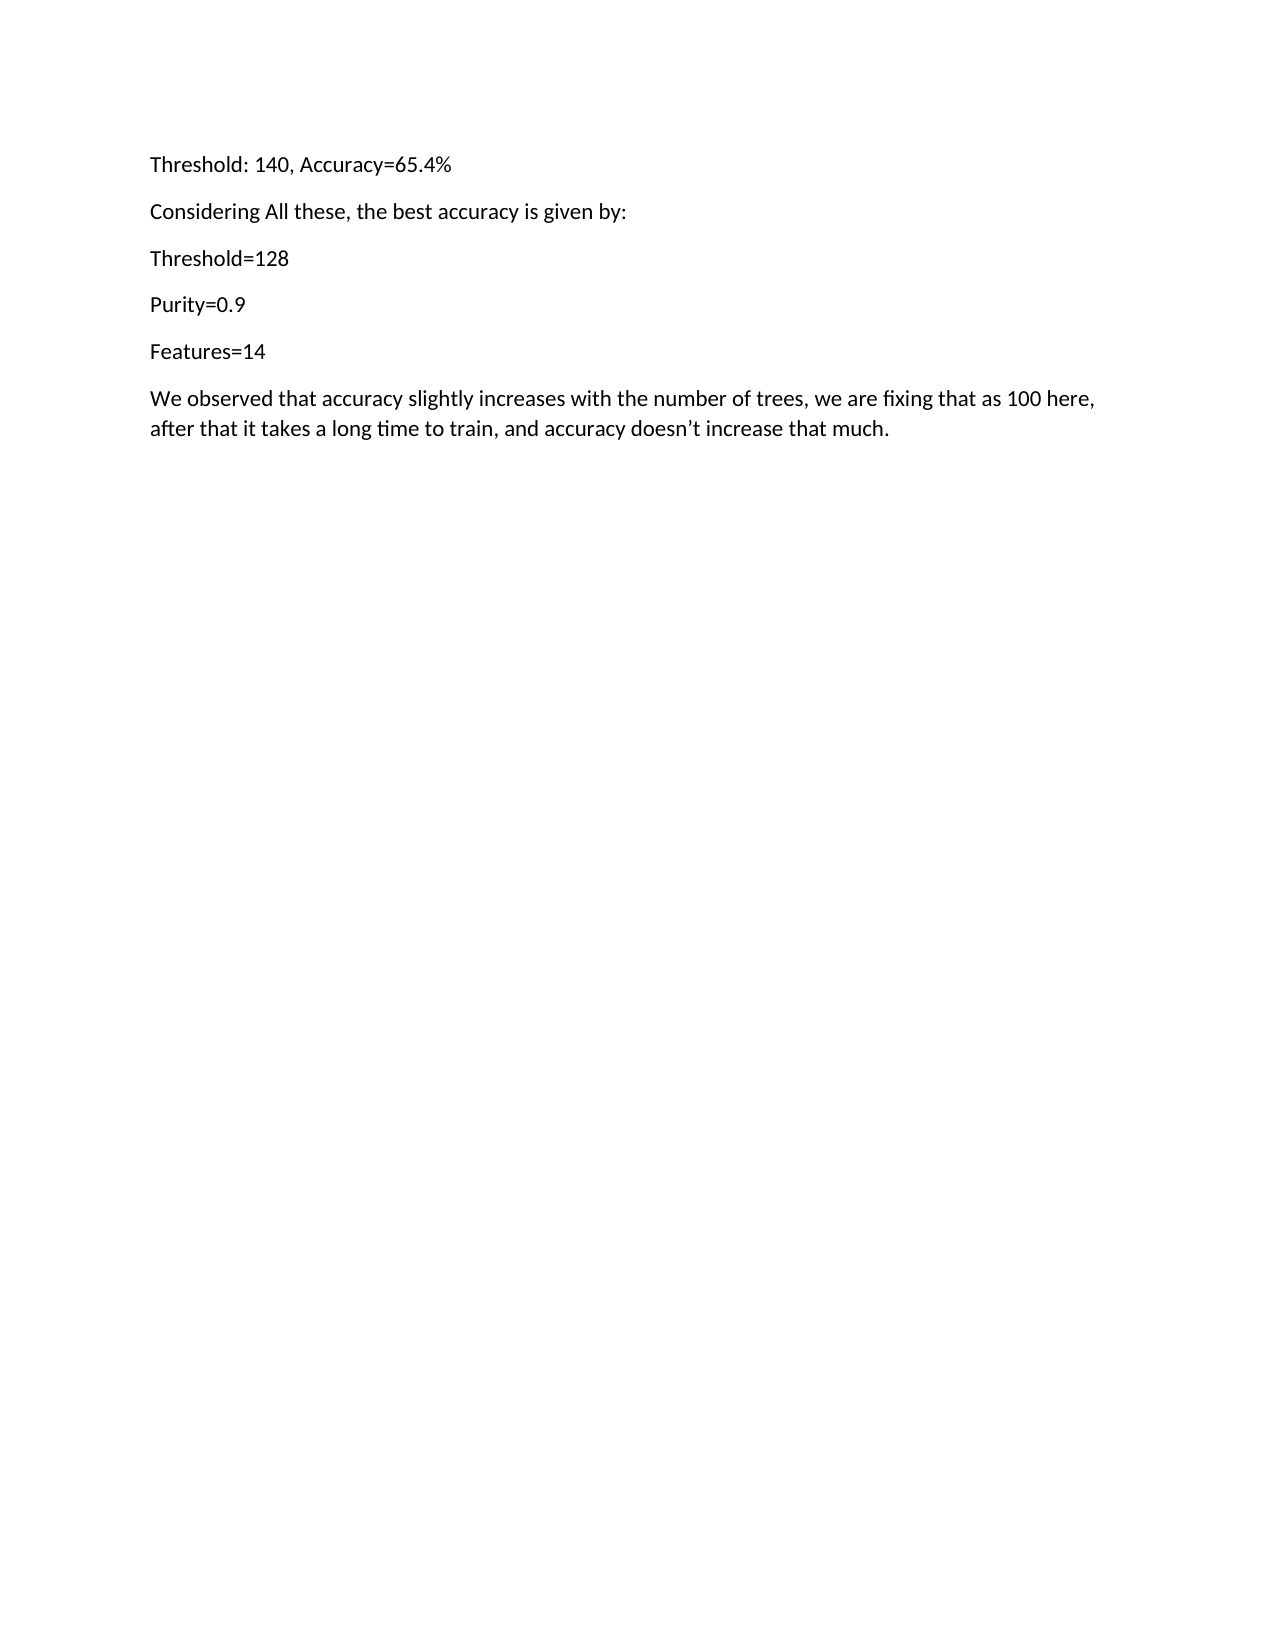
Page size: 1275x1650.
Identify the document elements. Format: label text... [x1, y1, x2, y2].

text Features=14 [150, 337, 1125, 366]
text Threshold=128 [150, 244, 1125, 272]
text Threshold: 140, Accuracy=65.4% [150, 150, 1125, 178]
text We observed that accuracy slightly increases with the number of trees, we are fixing that as 100 here, after that it takes a long time to train, and accuracy doesn’t increase that much. [150, 384, 1125, 443]
text Considering All these, the best accuracy is given by: [150, 197, 1125, 225]
text Purity=0.9 [150, 291, 1125, 319]
